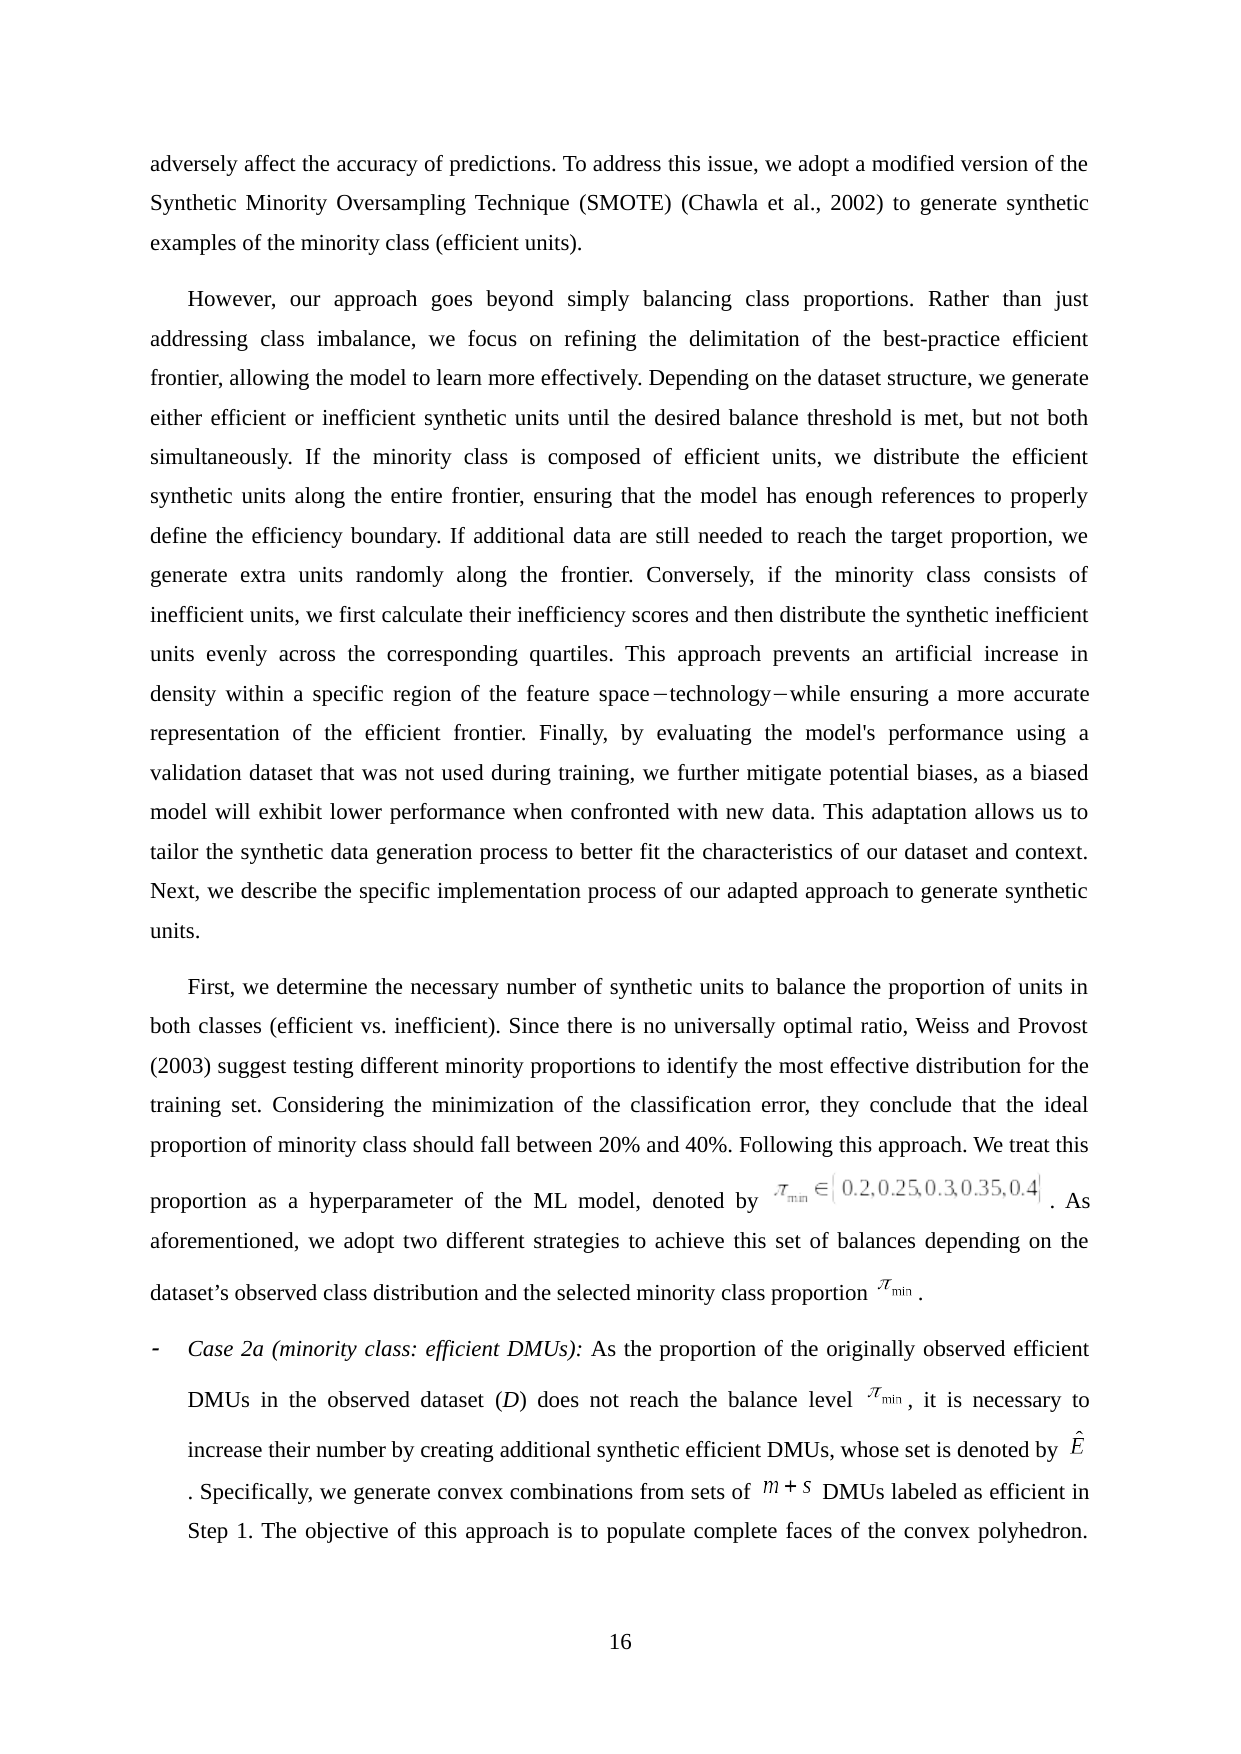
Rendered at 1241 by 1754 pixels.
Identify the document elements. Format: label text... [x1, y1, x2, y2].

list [150, 1335, 1090, 1543]
text First, we determine the necessary number of synthetic units to balance the proportion of units in both classes (efficient vs. inefficient). Since there is no universally optimal ratio, Weiss and Provost (2003) suggest testing different minority proportions to identify the most effective distribution for the training set. Considering the minimization of the classification error, they conclude that the ideal proportion of minority class should fall between 20% and 40%. Following this approach. We treat this proportion as a hyperparameter of the ML model, denoted by . As aforementioned, we adopt two different strategies to achieve this set of balances depending on the dataset’s observed class distribution and the selected minority class proportion . [150, 973, 1090, 1305]
text However, our approach goes beyond simply balancing class proportions. Rather than just addressing class imbalance, we focus on refining the delimitation of the best-practice efficient frontier, allowing the model to learn more effectively. Depending on the dataset structure, we generate either efficient or inefficient synthetic units until the desired balance threshold is met, but not both simultaneously. If the minority class is composed of efficient units, we distribute the efficient synthetic units along the entire frontier, ensuring that the model has enough references to properly define the efficiency boundary. If additional data are still needed to reach the target proportion, we generate extra units randomly along the frontier. Conversely, if the minority class consists of inefficient units, we first calculate their inefficiency scores and then distribute the synthetic inefficient units evenly across the corresponding quartiles. This approach prevents an artificial increase in density within a specific region of the feature spacetechnologywhile ensuring a more accurate representation of the efficient frontier. Finally, by evaluating the model's performance using a validation dataset that was not used during training, we further mitigate potential biases, as a biased model will exhibit lower performance when confronted with new data. This adaptation allows us to tailor the synthetic data generation process to better fit the characteristics of our dataset and context. Next, we describe the specific implementation process of our adapted approach to generate synthetic units. [150, 285, 1090, 943]
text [150, 150, 1090, 255]
